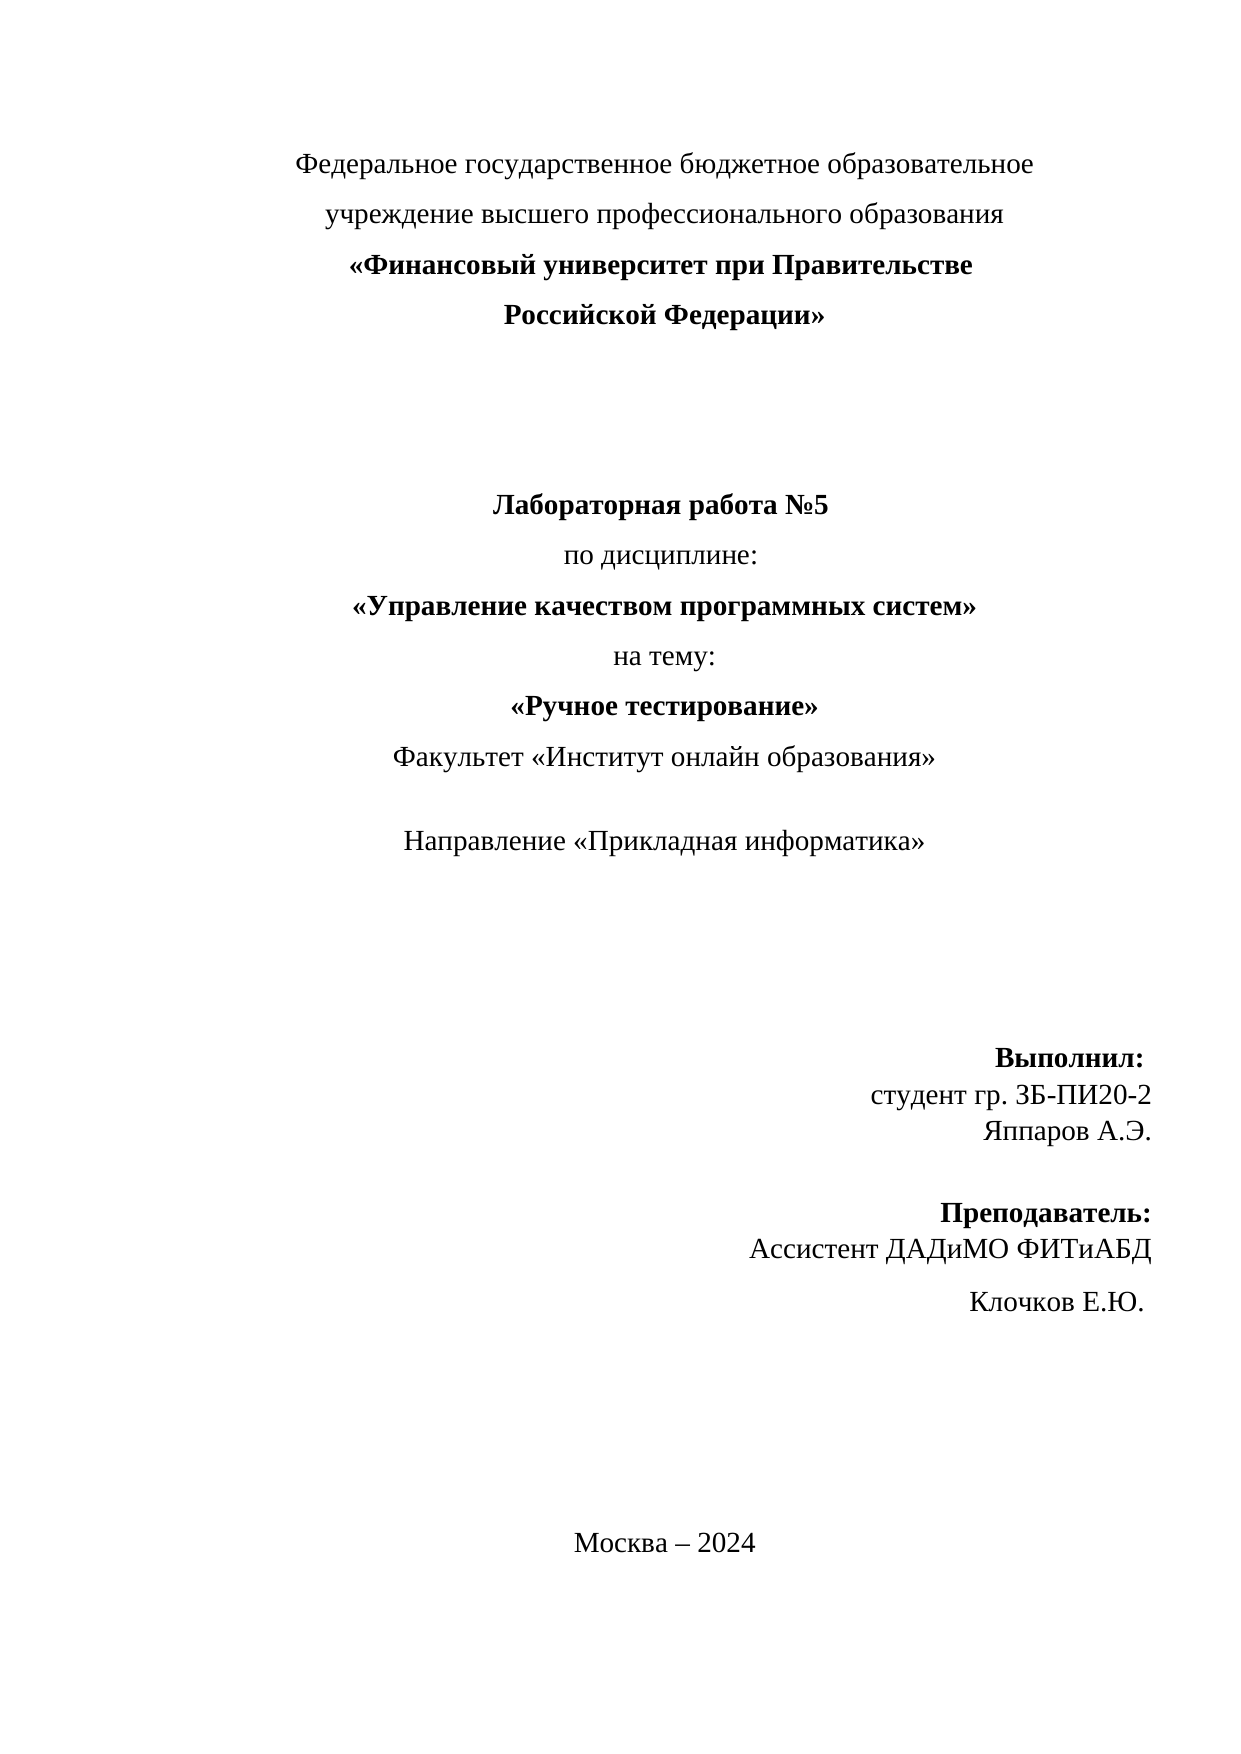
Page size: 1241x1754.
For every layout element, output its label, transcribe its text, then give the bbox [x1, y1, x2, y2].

text Клочков Е.Ю. [177, 1284, 1152, 1360]
text Преподаватель: Ассистент ДАДиМО ФИТиАБД [177, 1196, 1152, 1265]
text на тему: [177, 638, 1152, 672]
text «Ручное тестирование» [177, 688, 1152, 722]
text Факультет «Институт онлайн образования» [177, 739, 1152, 772]
text Направление «Прикладная информатика» [177, 823, 1152, 856]
text Москва – 2024 [177, 1525, 1152, 1558]
text Лабораторная работа №5 по дисциплине: «Управление качеством программных систем» [177, 487, 1152, 621]
text Федеральное государственное бюджетное образовательное учреждение высшего профессионального образования «Финансовый университет при Правительстве Российской Федерации» [177, 146, 1152, 423]
text Выполнил: студент гр. ЗБ-ПИ20-2 Яппаров А.Э. [177, 1041, 1152, 1177]
